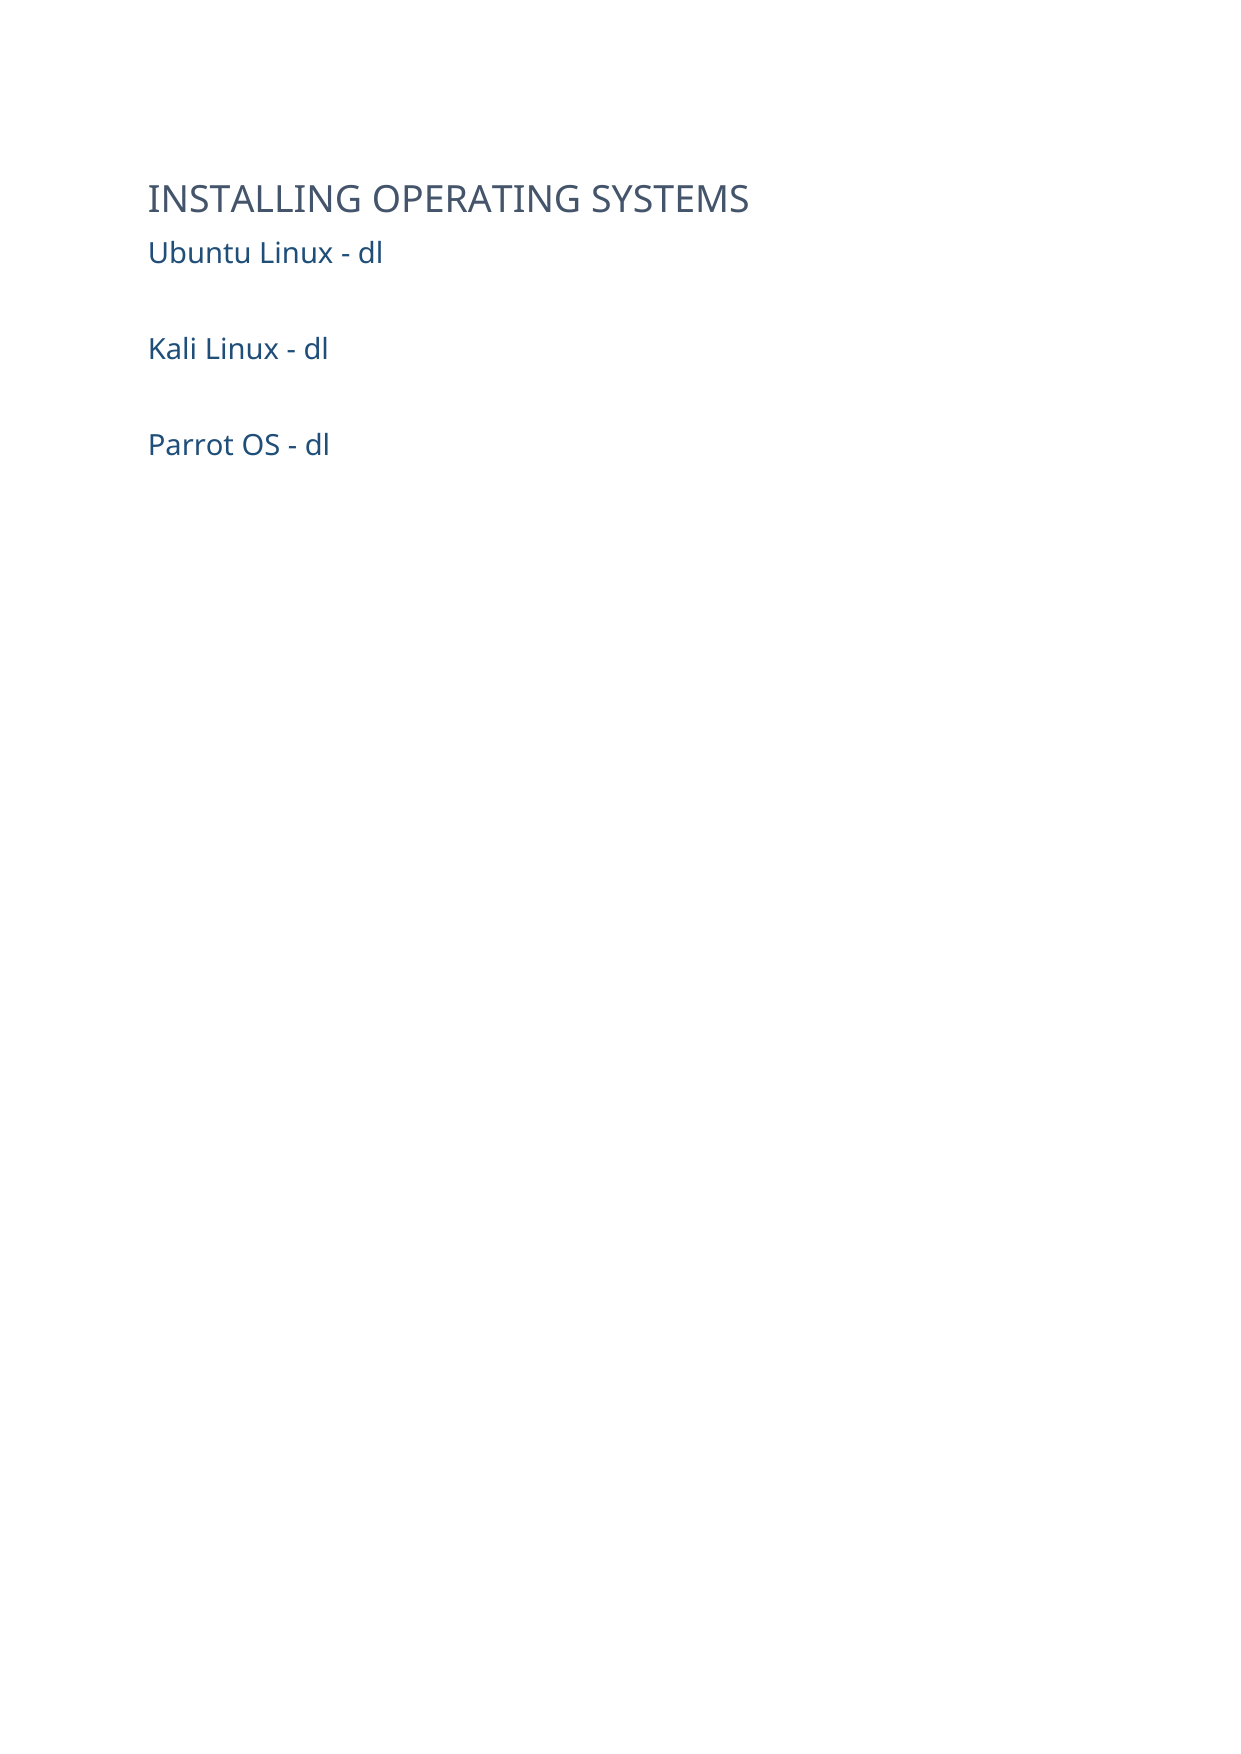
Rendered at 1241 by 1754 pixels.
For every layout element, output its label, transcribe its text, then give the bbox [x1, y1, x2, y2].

subtitle INSTALLING OPERATING SYSTEMS [148, 173, 1093, 224]
subtitle Parrot OS - dl [148, 424, 1093, 464]
subtitle Kali Linux - dl [148, 328, 1093, 368]
subtitle Ubuntu Linux - dl [148, 232, 1093, 272]
